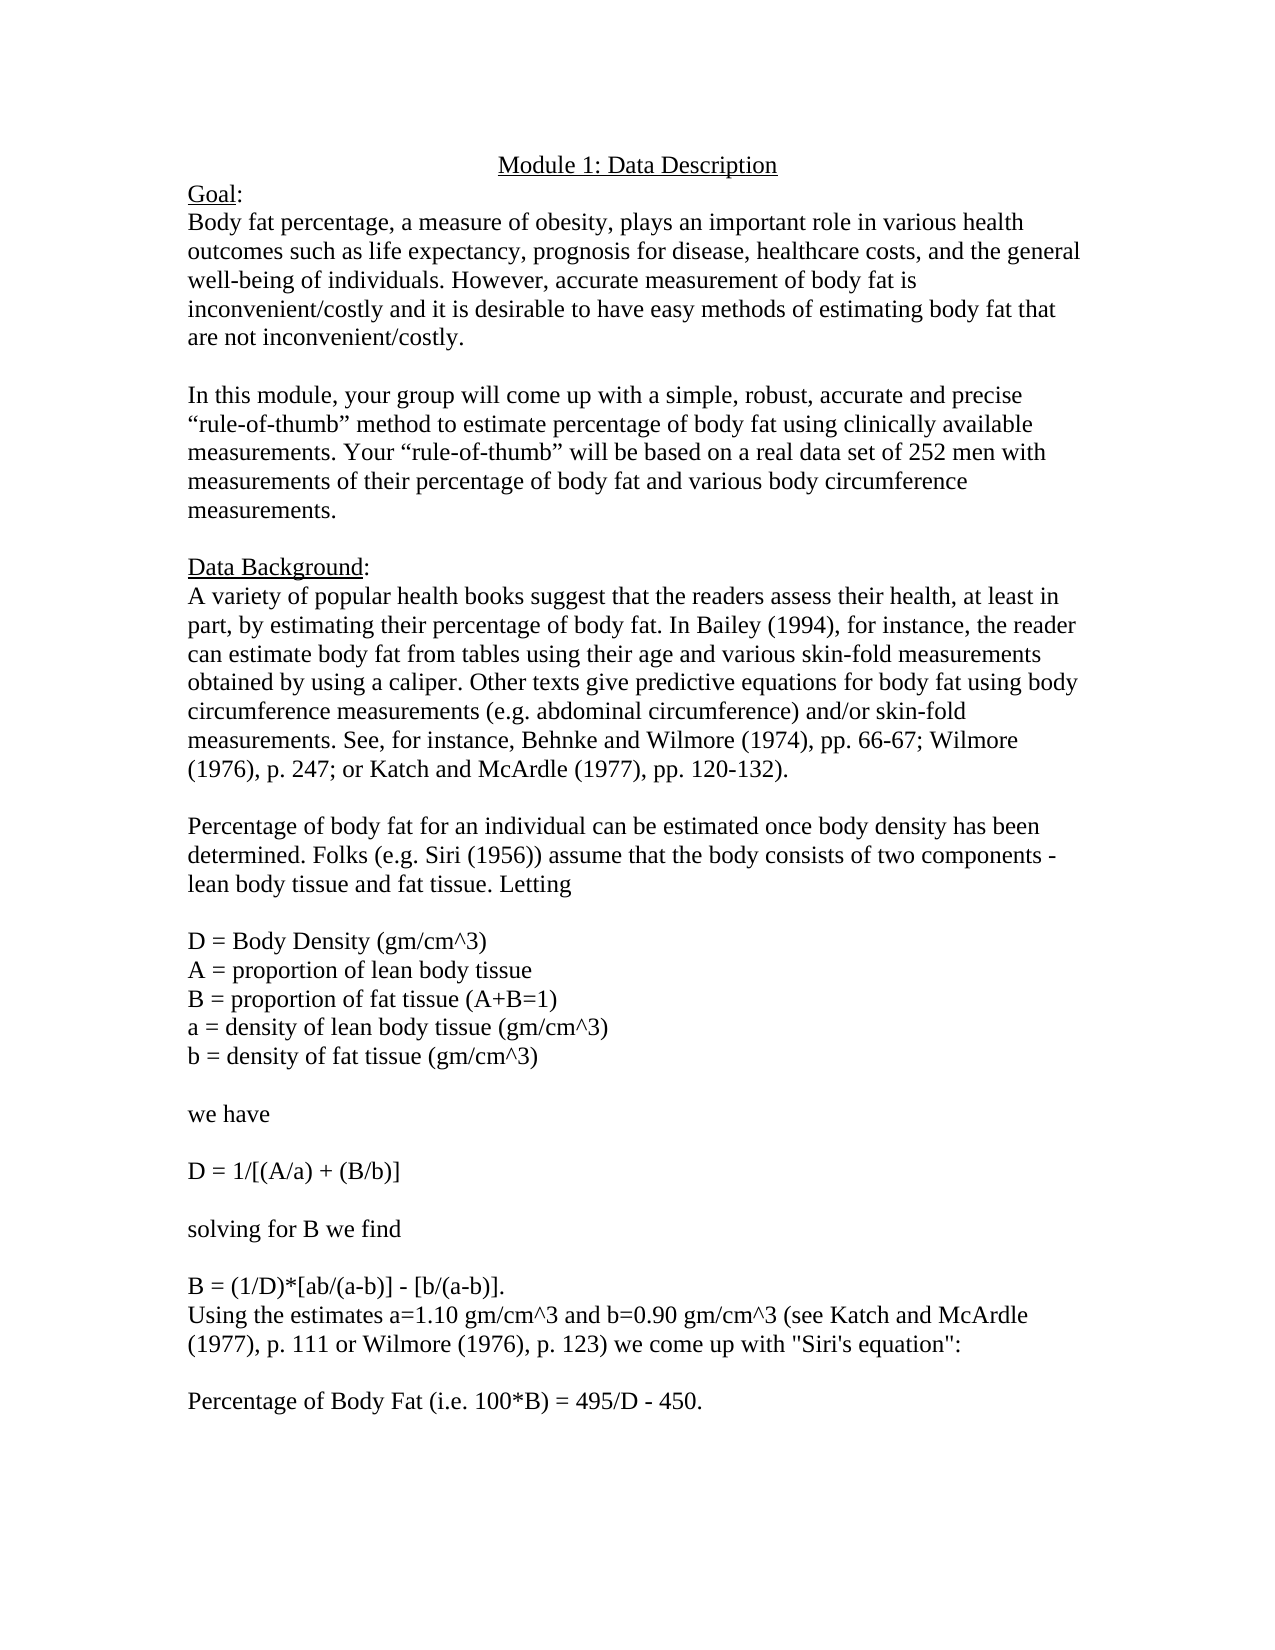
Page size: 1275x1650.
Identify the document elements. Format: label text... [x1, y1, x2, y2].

text solving for B we find [187, 1214, 1087, 1242]
text D = 1/[(A/a) + (B/b)] [187, 1156, 1087, 1185]
text A = proportion of lean body tissue [187, 955, 1087, 984]
text Goal: [187, 179, 1087, 207]
text Using the estimates a=1.10 gm/cm^3 and b=0.90 gm/cm^3 (see Katch and McArdle (1977), p. 111 or Wilmore (1976), p. 123) we come up with "Siri's equation": [187, 1300, 1087, 1357]
text B = proportion of fat tissue (A+B=1) [187, 984, 1087, 1012]
text Percentage of Body Fat (i.e. 100*B) = 495/D - 450. [187, 1386, 1087, 1415]
text D = Body Density (gm/cm^3) [187, 926, 1087, 955]
text Percentage of body fat for an individual can be estimated once body density has been determined. Folks (e.g. Siri (1956)) assume that the body consists of two components - lean body tissue and fat tissue. Letting [187, 811, 1087, 897]
text we have [187, 1099, 1087, 1127]
text b = density of fat tissue (gm/cm^3) [187, 1041, 1087, 1070]
text B = (1/D)*[ab/(a-b)] - [b/(a-b)]. [187, 1271, 1087, 1300]
text a = density of lean body tissue (gm/cm^3) [187, 1012, 1087, 1041]
text Module 1: Data Description [187, 150, 1087, 179]
text Data Background: [187, 552, 1087, 581]
text Body fat percentage, a measure of obesity, plays an important role in various health outcomes such as life expectancy, prognosis for disease, healthcare costs, and the general well-being of individuals. However, accurate measurement of body fat is inconvenient/costly and it is desirable to have easy methods of estimating body fat that are not inconvenient/costly. [187, 207, 1087, 351]
text In this module, your group will come up with a simple, robust, accurate and precise “rule-of-thumb” method to estimate percentage of body fat using clinically available measurements. Your “rule-of-thumb” will be based on a real data set of 252 men with measurements of their percentage of body fat and various body circumference measurements. [187, 380, 1087, 524]
text A variety of popular health books suggest that the readers assess their health, at least in part, by estimating their percentage of body fat. In Bailey (1994), for instance, the reader can estimate body fat from tables using their age and various skin-fold measurements obtained by using a caliper. Other texts give predictive equations for body fat using body circumference measurements (e.g. abdominal circumference) and/or skin-fold measurements. See, for instance, Behnke and Wilmore (1974), pp. 66-67; Wilmore (1976), p. 247; or Katch and McArdle (1977), pp. 120-132). [187, 581, 1087, 782]
